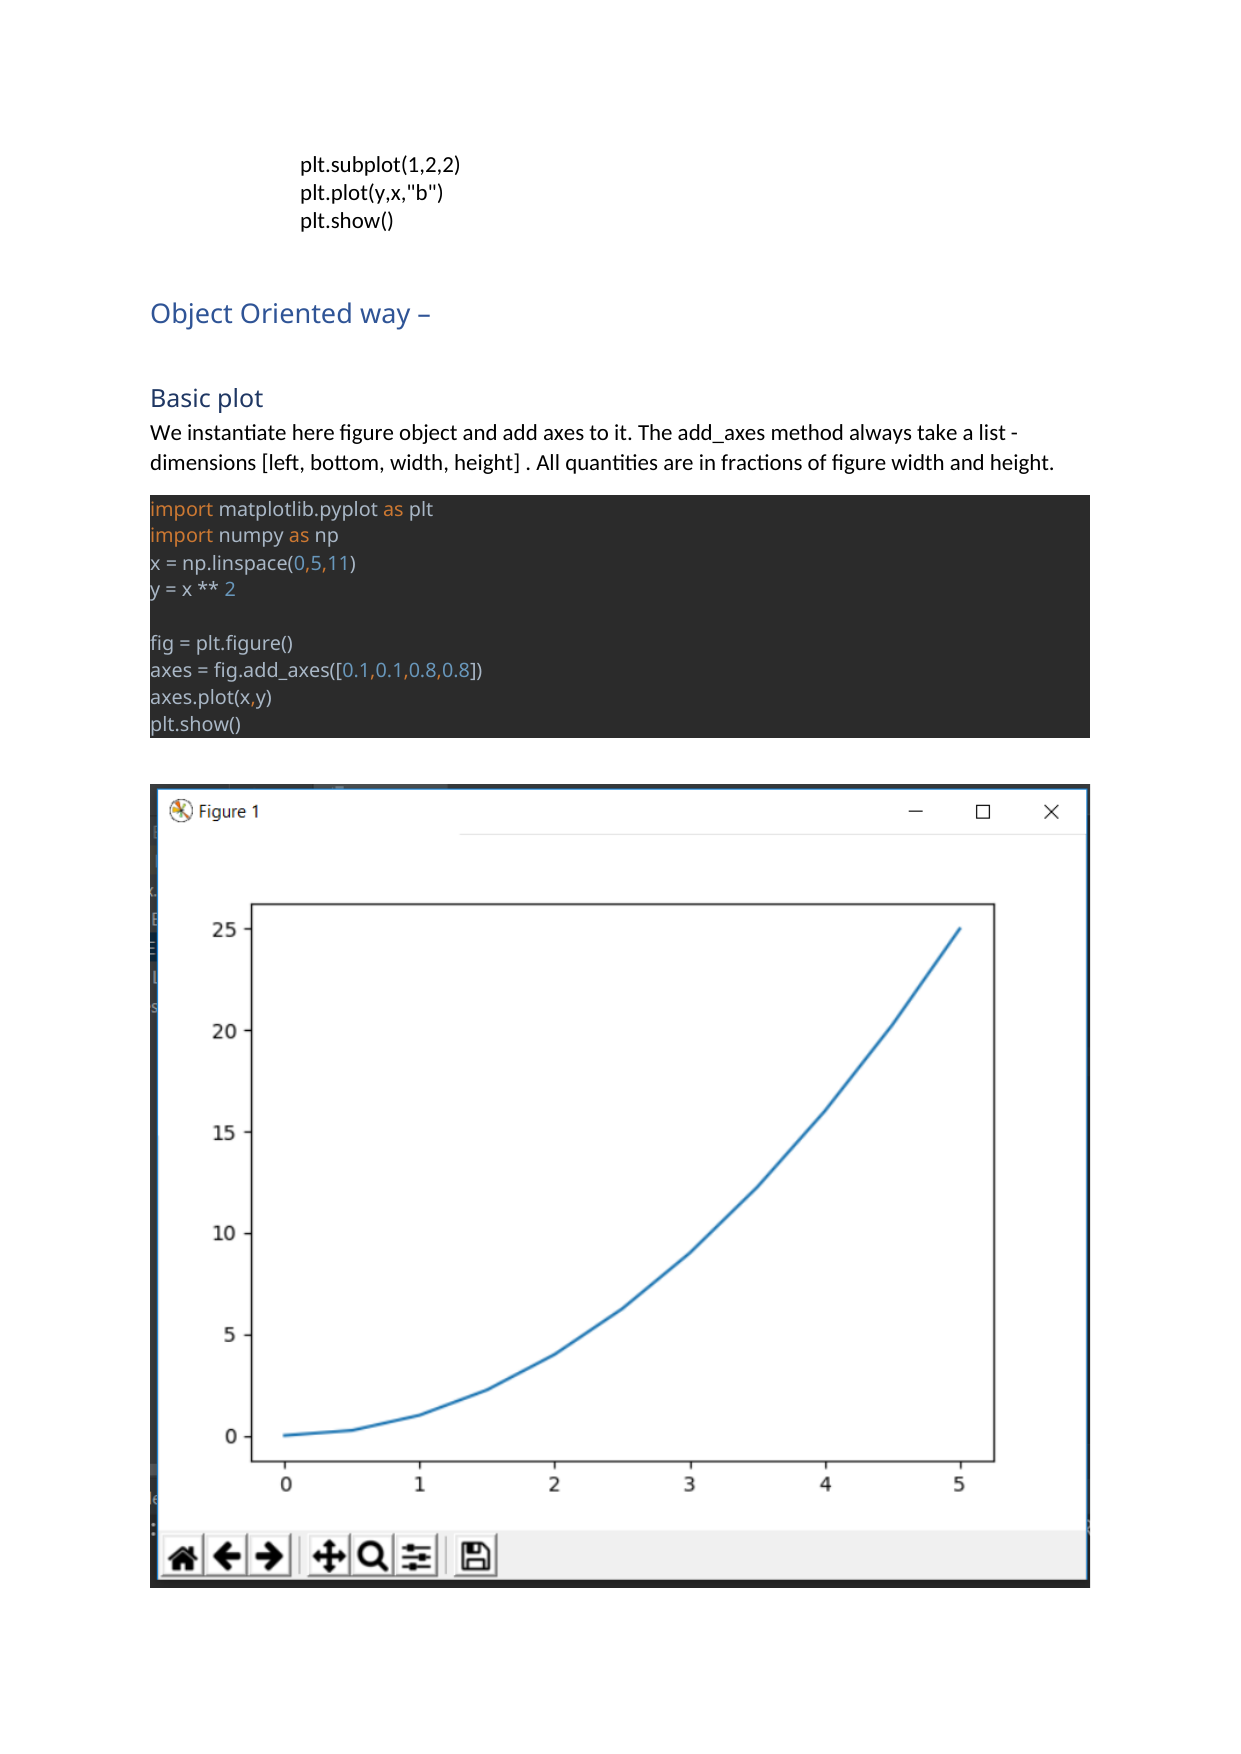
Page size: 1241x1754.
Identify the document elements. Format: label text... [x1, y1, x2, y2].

text plt.show() [150, 206, 1090, 234]
text plt.plot(y,x,"b") [150, 178, 1090, 206]
subtitle Basic plot [150, 381, 1090, 415]
text import matplotlib.pyplot as plt import numpy as np x = np.linspace(0,5,11) y = x ** 2 fig = plt.figure() axes = fig.add_axes([0.1,0.1,0.8,0.8]) axes.plot(x,y) plt.show() [150, 495, 1090, 738]
subtitle Object Oriented way – [150, 294, 1090, 331]
picture [150, 784, 1091, 1588]
text We instantiate here figure object and add axes to it. The add_axes method always take a list -dimensions [left, bottom, width, height] . All quantities are in fractions of figure width and height. [150, 418, 1090, 476]
text plt.subplot(1,2,2) [150, 150, 1090, 178]
